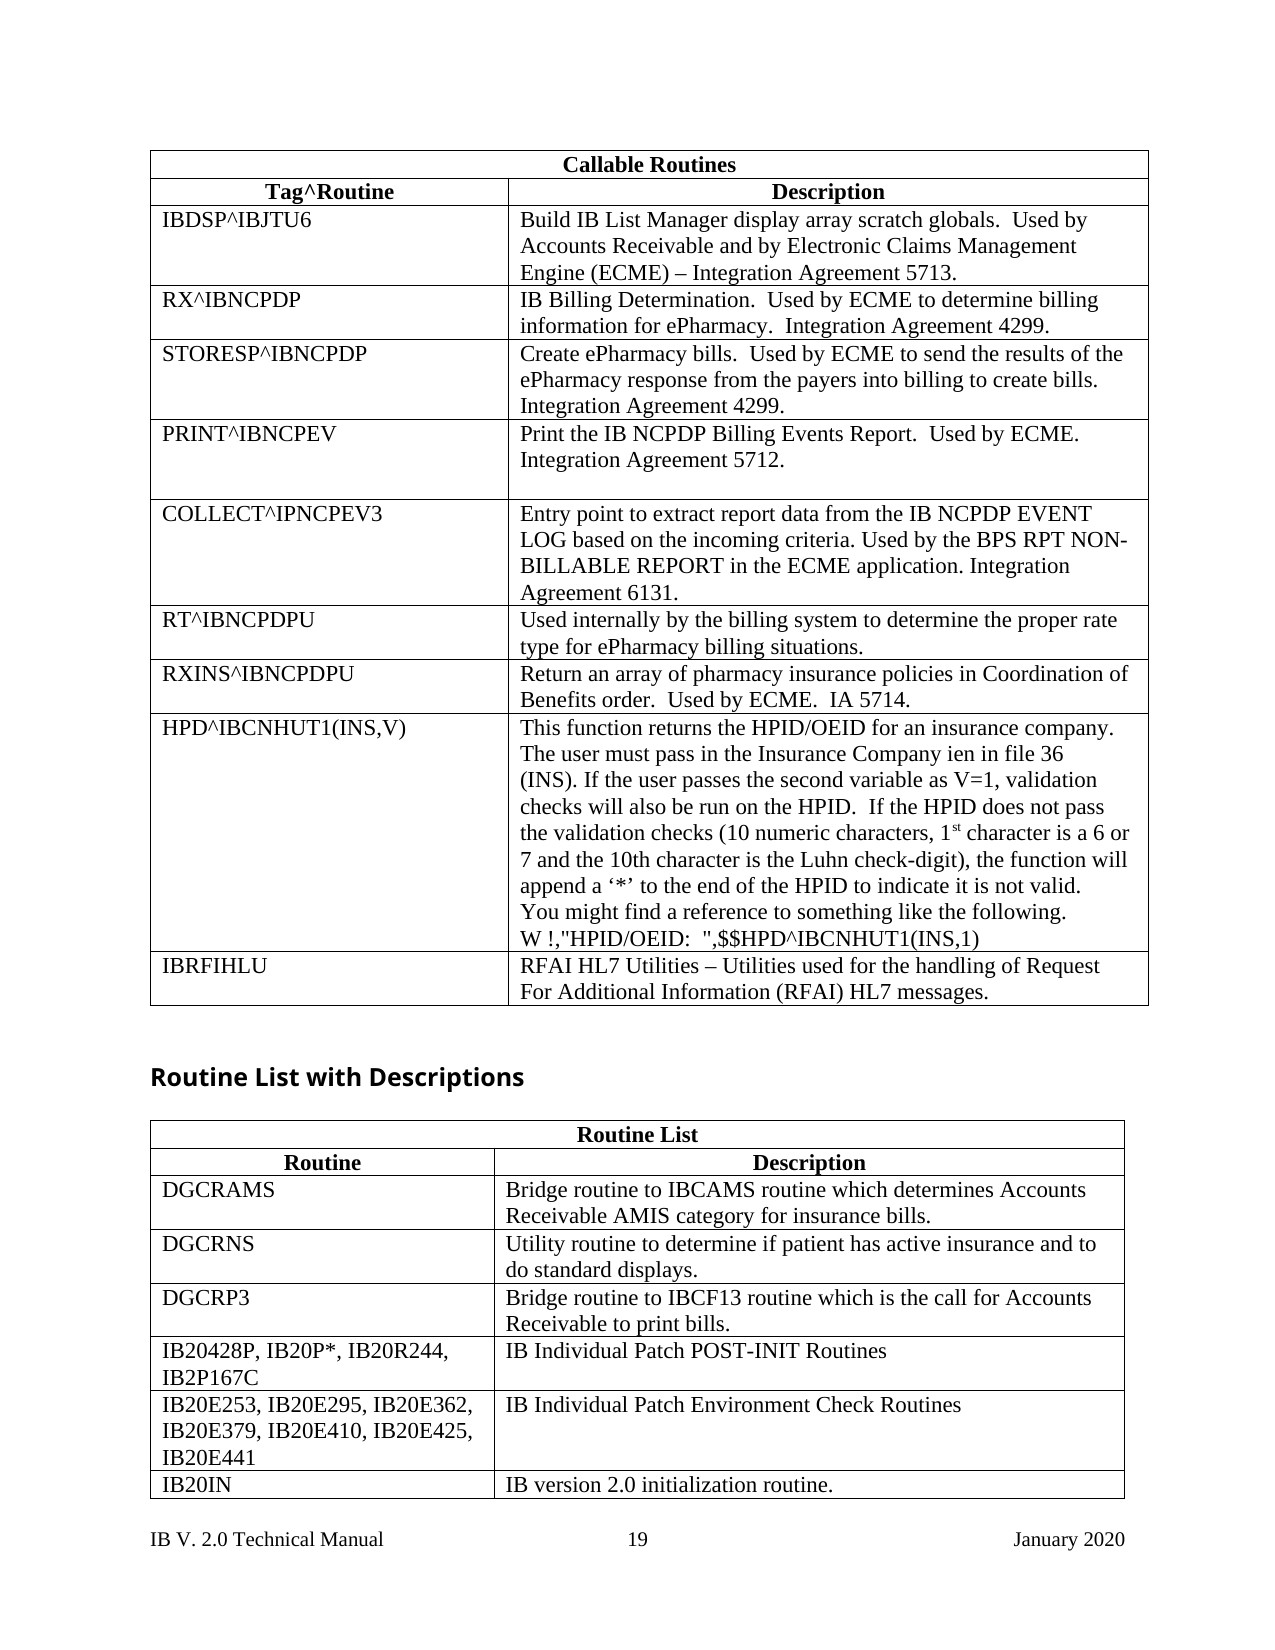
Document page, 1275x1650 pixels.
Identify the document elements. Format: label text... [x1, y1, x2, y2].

table_cell IB Individual Patch Environment Check Routines [495, 1391, 1124, 1470]
table_cell Used internally by the billing system to determine the proper rate type for ePharmacy billing situations. [509, 606, 1148, 659]
table_cell Bridge routine to IBCF13 routine which is the call for Accounts Receivable to print bills. [495, 1284, 1124, 1336]
table_header Callable Routines [151, 151, 1148, 177]
table_cell DGCRP3 [151, 1284, 494, 1336]
table_cell IB20E253, IB20E295, IB20E362, IB20E379, IB20E410, IB20E425, IB20E441 [151, 1391, 494, 1470]
table_header Routine List [151, 1121, 1124, 1148]
subtitle Routine List with Descriptions [150, 1060, 1125, 1094]
table_cell IBDSP^IBJTU6 [151, 206, 508, 285]
table_cell IB Billing Determination. Used by ECME to determine billing information for ePharmacy. Integration Agreement 4299. [509, 286, 1148, 339]
table_cell IB Individual Patch POST-INIT Routines [495, 1337, 1124, 1390]
table_cell IB20428P, IB20P*, IB20R244, IB2P167C [151, 1337, 494, 1390]
table_cell IBRFIHLU [151, 952, 508, 1005]
table_cell HPD^IBCNHUT1(INS,V) [151, 714, 508, 951]
table_cell Create ePharmacy bills. Used by ECME to send the results of the ePharmacy response from the payers into billing to create bills. Integration Agreement 4299. [509, 340, 1148, 419]
table_cell Routine [151, 1149, 494, 1175]
table_cell RFAI HL7 Utilities – Utilities used for the handling of Request For Additional Information (RFAI) HL7 messages. [509, 952, 1148, 1005]
table_cell Description [509, 179, 1148, 205]
table_cell Utility routine to determine if patient has active insurance and to do standard displays. [495, 1230, 1124, 1282]
table_cell Return an array of pharmacy insurance policies in Coordination of Benefits order. Used by ECME. IA 5714. [509, 660, 1148, 713]
table_cell COLLECT^IPNCPEV3 [151, 500, 508, 605]
table_cell Tag^Routine [151, 179, 508, 205]
table_cell STORESP^IBNCPDP [151, 340, 508, 419]
table_cell Build IB List Manager display array scratch globals. Used by Accounts Receivable and by Electronic Claims Management Engine (ECME) – Integration Agreement 5713. [509, 206, 1148, 285]
table_cell DGCRNS [151, 1230, 494, 1282]
table_cell IB20IN [151, 1471, 494, 1497]
table_cell RT^IBNCPDPU [151, 606, 508, 659]
table_cell Entry point to extract report data from the IB NCPDP EVENT LOG based on the incoming criteria. Used by the BPS RPT NON-BILLABLE REPORT in the ECME application. Integration Agreement 6131. [509, 500, 1148, 605]
table_cell PRINT^IBNCPEV [151, 420, 508, 499]
table_cell Description [495, 1149, 1124, 1175]
table_cell Print the IB NCPDP Billing Events Report. Used by ECME. Integration Agreement 5712. [509, 420, 1148, 499]
table_cell RXINS^IBNCPDPU [151, 660, 508, 713]
table_cell DGCRAMS [151, 1176, 494, 1229]
table_cell Bridge routine to IBCAMS routine which determines Accounts Receivable AMIS category for insurance bills. [495, 1176, 1124, 1229]
table_cell IB version 2.0 initialization routine. [495, 1471, 1124, 1497]
table_cell RX^IBNCPDP [151, 286, 508, 339]
table_cell This function returns the HPID/OEID for an insurance company. The user must pass in the Insurance Company ien in file 36 (INS). If the user passes the second variable as V=1, validation checks will also be run on the HPID. If the HPID does not pass the validation checks (10 numeric characters, 1st character is a 6 or 7 and the 10th character is the Luhn check-digit), the function will append a ‘*’ to the end of the HPID to indicate it is not valid. You might find a reference to something like the following. W !,"HPID/OEID: ",$$HPD^IBCNHUT1(INS,1) [509, 714, 1148, 951]
